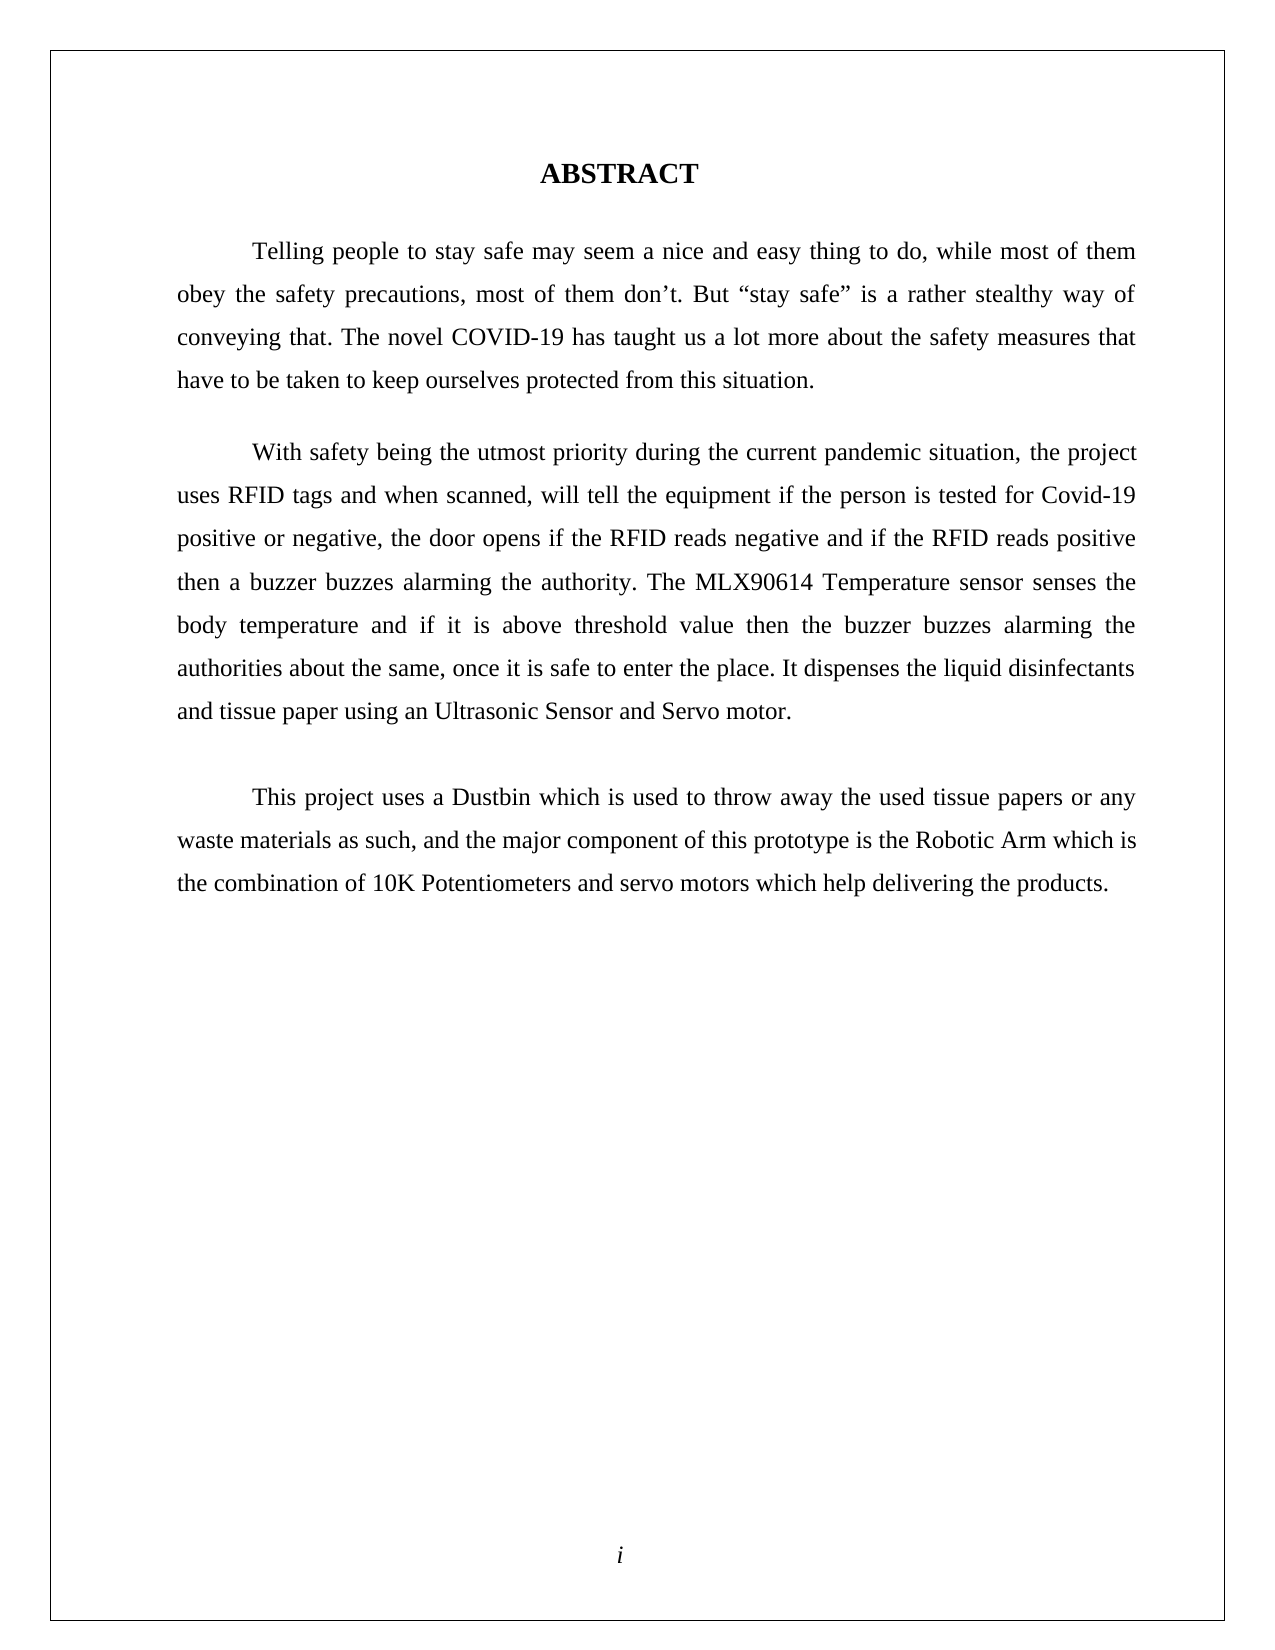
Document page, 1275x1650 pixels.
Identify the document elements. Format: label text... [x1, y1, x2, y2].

text This project uses a Dustbin which is used to throw away the used tissue papers or any waste materials as such, and the major component of this prototype is the Robotic Arm which is the combination of 10K Potentiometers and servo motors which help delivering the products. [177, 782, 1137, 897]
text i [509, 1540, 731, 1569]
text Telling people to stay safe may seem a nice and easy thing to do, while most of them obey the safety precautions, most of them don’t. But “stay safe” is a rather stealthy way of conveying that. The novel COVID-19 has taught us a lot more about the safety measures that have to be taken to keep ourselves protected from this situation. [177, 236, 1137, 394]
text With safety being the utmost priority during the current pandemic situation, the project uses RFID tags and when scanned, will tell the equipment if the person is tested for Covid-19 positive or negative, the door opens if the RFID reads negative and if the RFID reads positive then a buzzer buzzes alarming the authority. The MLX90614 Temperature sensor senses the body temperature and if it is above threshold value then the buzzer buzzes alarming the authorities about the same, once it is safe to enter the place. It dispenses the liquid disinfectants and tissue paper using an Ultrasonic Sensor and Servo motor. [177, 437, 1137, 725]
text ABSTRACT [509, 156, 729, 190]
